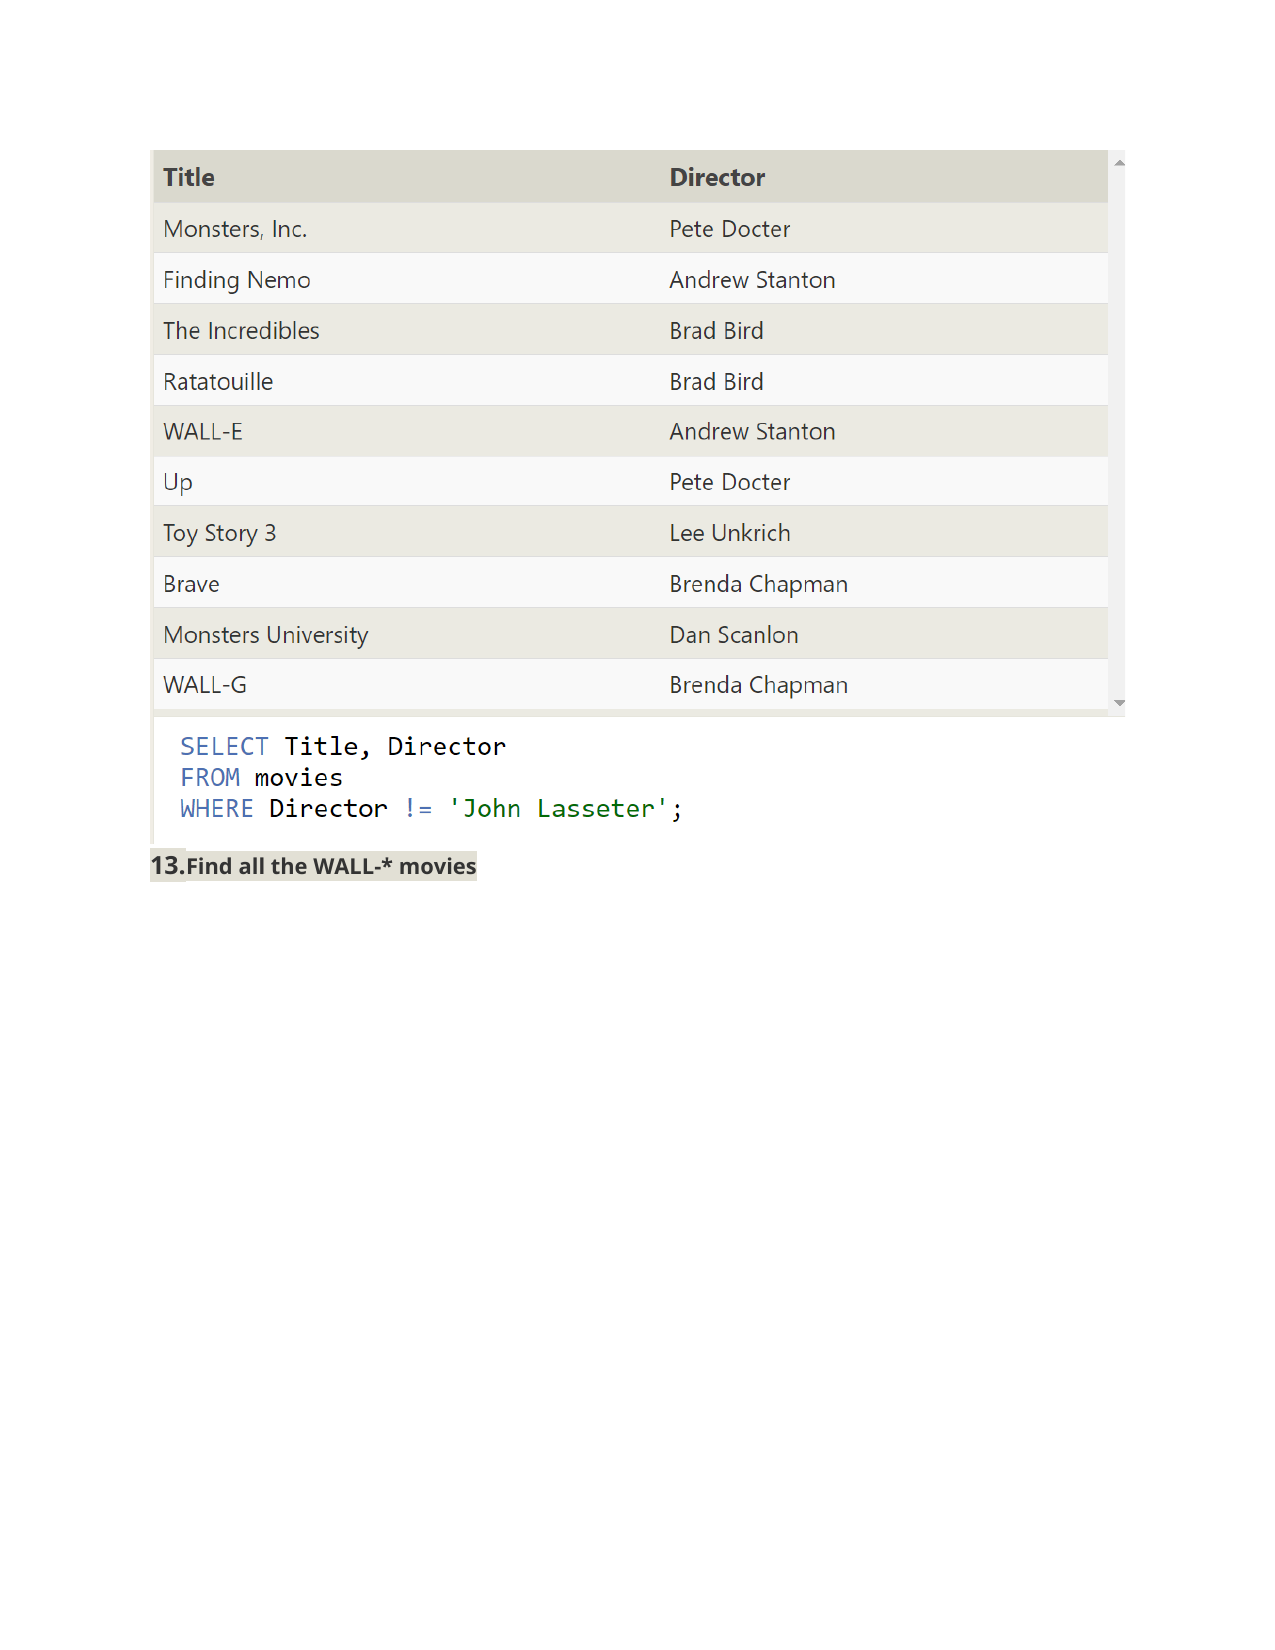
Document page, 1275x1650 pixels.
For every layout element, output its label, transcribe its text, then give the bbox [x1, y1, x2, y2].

text 13.Find all the WALL-* movies [186, 848, 1125, 882]
picture [150, 150, 1125, 844]
